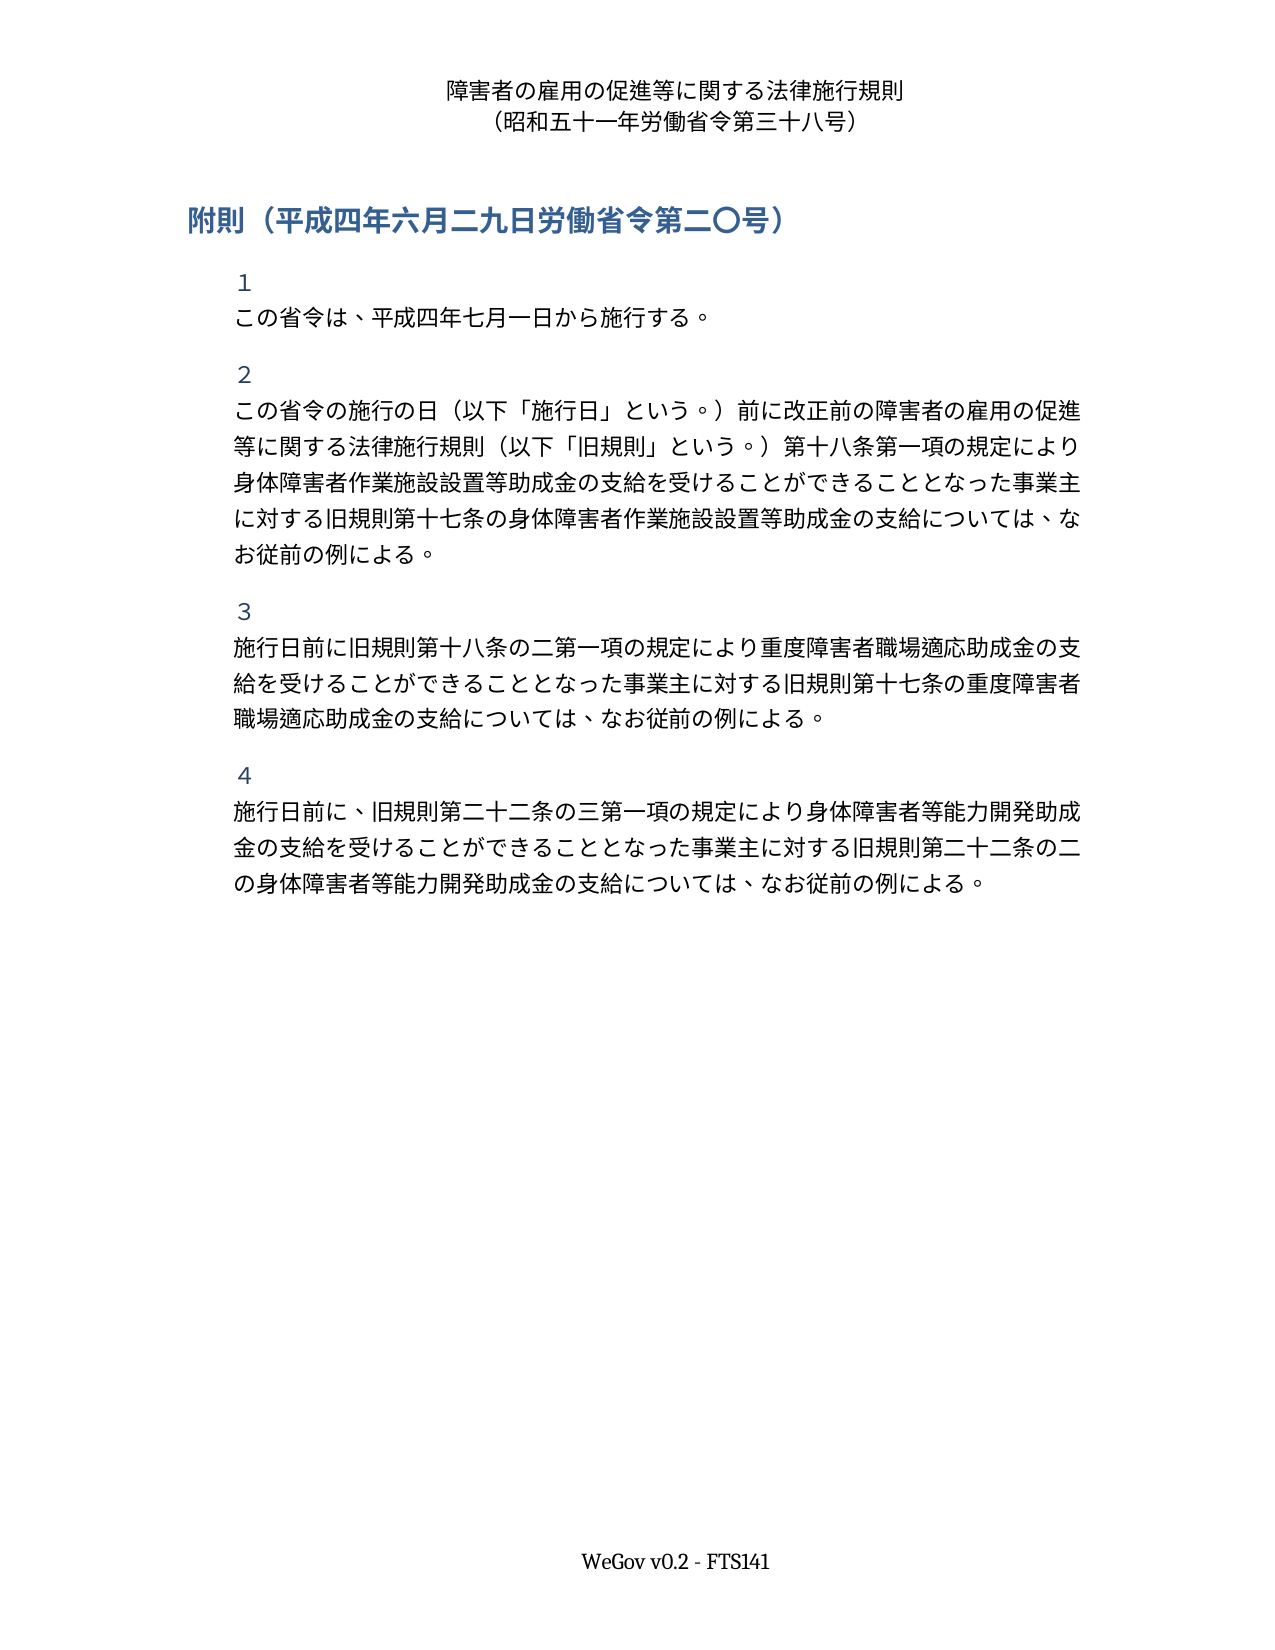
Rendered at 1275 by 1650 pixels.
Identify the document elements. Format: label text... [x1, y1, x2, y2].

subtitle ３ [233, 596, 1087, 627]
text この省令の施行の日（以下「施行日」という。）前に改正前の障害者の雇用の促進等に関する法律施行規則（以下「旧規則」という。）第十八条第一項の規定により身体障害者作業施設設置等助成金の支給を受けることができることとなった事業主に対する旧規則第十七条の身体障害者作業施設設置等助成金の支給については、なお従前の例による。 [233, 395, 1087, 570]
subtitle ２ [233, 359, 1087, 390]
text この省令は、平成四年七月一日から施行する。 [233, 302, 1087, 334]
subtitle 附則（平成四年六月二九日労働省令第二〇号） [187, 200, 1087, 240]
text 施行日前に旧規則第十八条の二第一項の規定により重度障害者職場適応助成金の支給を受けることができることとなった事業主に対する旧規則第十七条の重度障害者職場適応助成金の支給については、なお従前の例による。 [233, 632, 1087, 735]
subtitle １ [233, 266, 1087, 298]
text 施行日前に、旧規則第二十二条の三第一項の規定により身体障害者等能力開発助成金の支給を受けることができることとなった事業主に対する旧規則第二十二条の二の身体障害者等能力開発助成金の支給については、なお従前の例による。 [233, 796, 1087, 899]
subtitle ４ [233, 760, 1087, 791]
